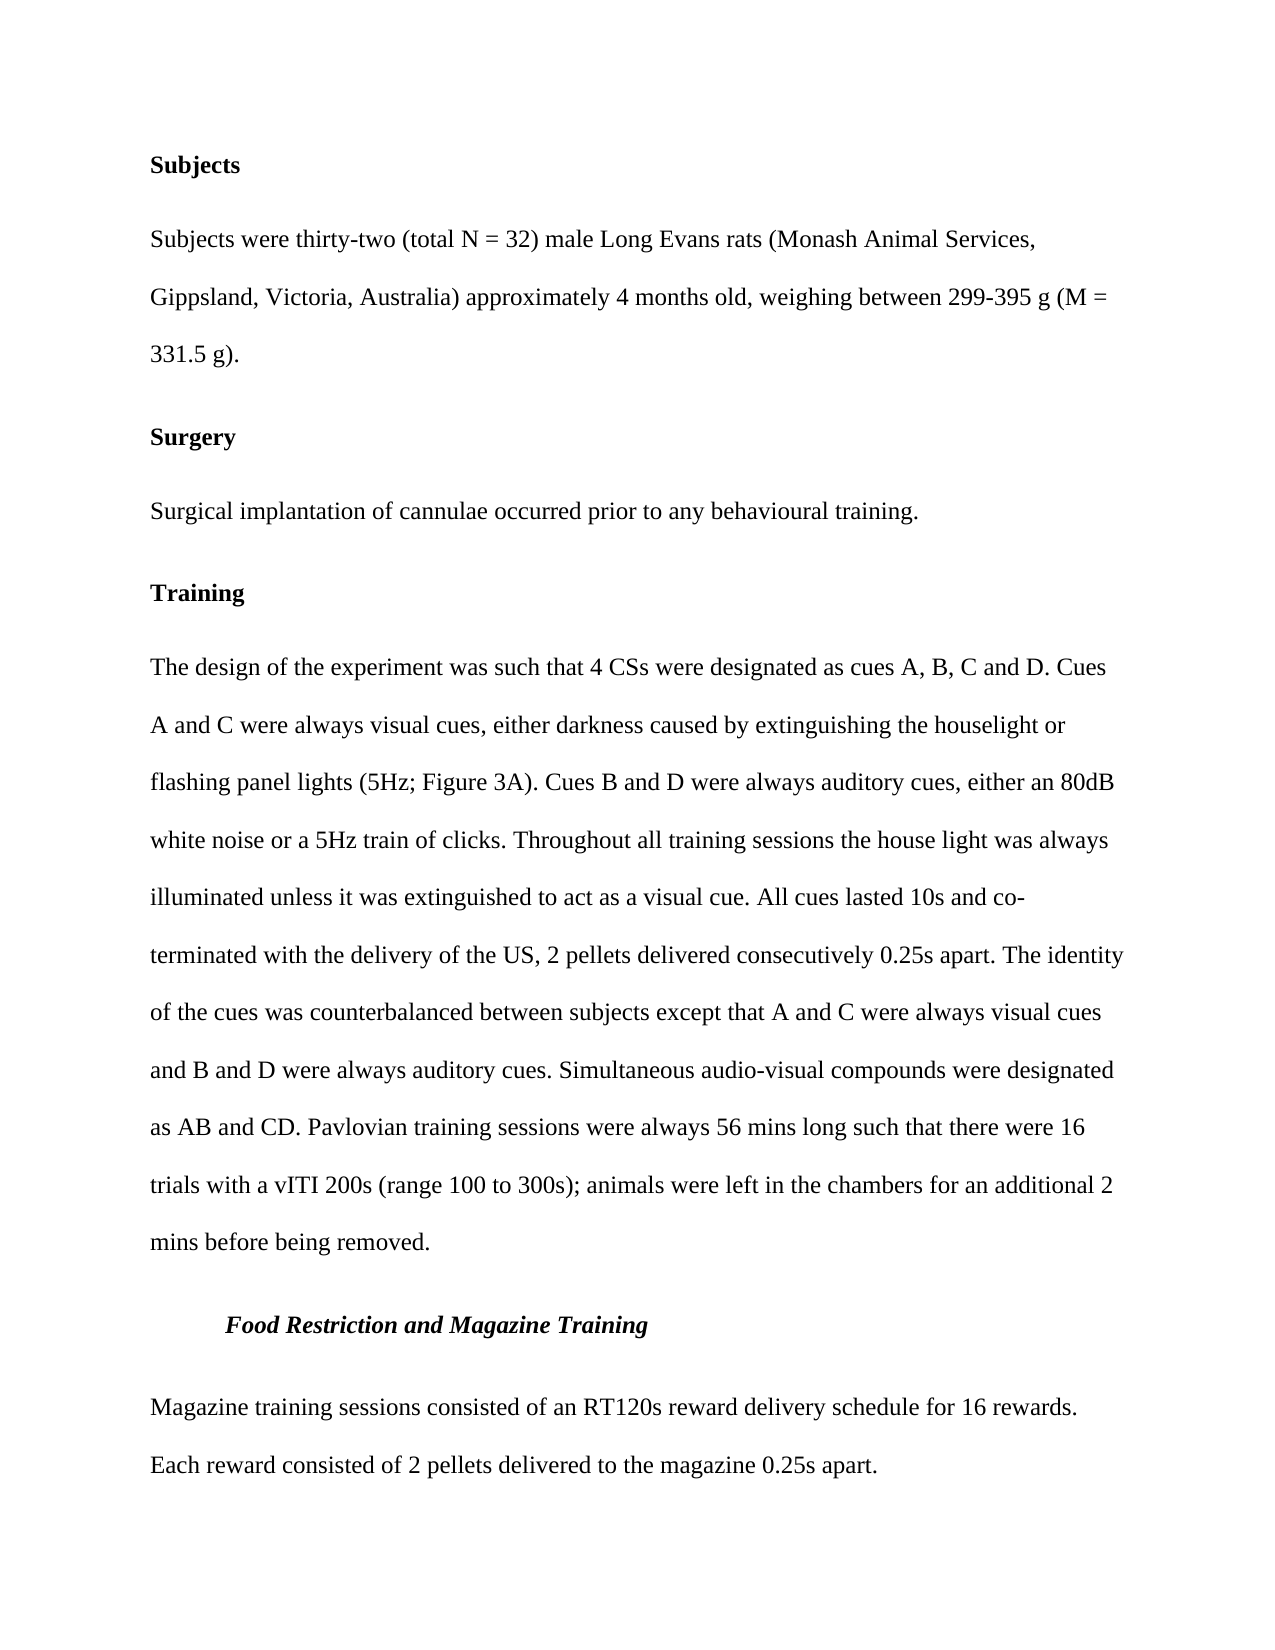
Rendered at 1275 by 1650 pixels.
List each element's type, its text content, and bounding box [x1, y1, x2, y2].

text Training [150, 578, 1125, 607]
text Subjects [150, 150, 1125, 179]
text Magazine training sessions consisted of an RT120s reward delivery schedule for 16 rewards. Each reward consisted of 2 pellets delivered to the magazine 0.25s apart. [150, 1392, 1125, 1479]
text Surgical implantation of cannulae occurred prior to any behavioural training. [150, 496, 1125, 524]
text Subjects were thirty-two (total N = 32) male Long Evans rats (Monash Animal Services, Gippsland, Victoria, Australia) approximately 4 months old, weighing between 299-395 g (M = 331.5 g). [150, 224, 1125, 368]
text Food Restriction and Magazine Training [225, 1310, 1125, 1339]
text The design of the experiment was such that 4 CSs were designated as cues A, B, C and D. Cues A and C were always visual cues, either darkness caused by extinguishing the houselight or flashing panel lights (5Hz; Figure 3A). Cues B and D were always auditory cues, either an 80dB white noise or a 5Hz train of clicks. Throughout all training sessions the house light was always illuminated unless it was extinguished to act as a visual cue. All cues lasted 10s and co-terminated with the delivery of the US, 2 pellets delivered consecutively 0.25s apart. The identity of the cues was counterbalanced between subjects except that A and C were always visual cues and B and D were always auditory cues. Simultaneous audio-visual compounds were designated as AB and CD. Pavlovian training sessions were always 56 mins long such that there were 16 trials with a vITI 200s (range 100 to 300s); animals were left in the chambers for an additional 2 mins before being removed. [150, 652, 1125, 1256]
text Surgery [150, 422, 1125, 450]
